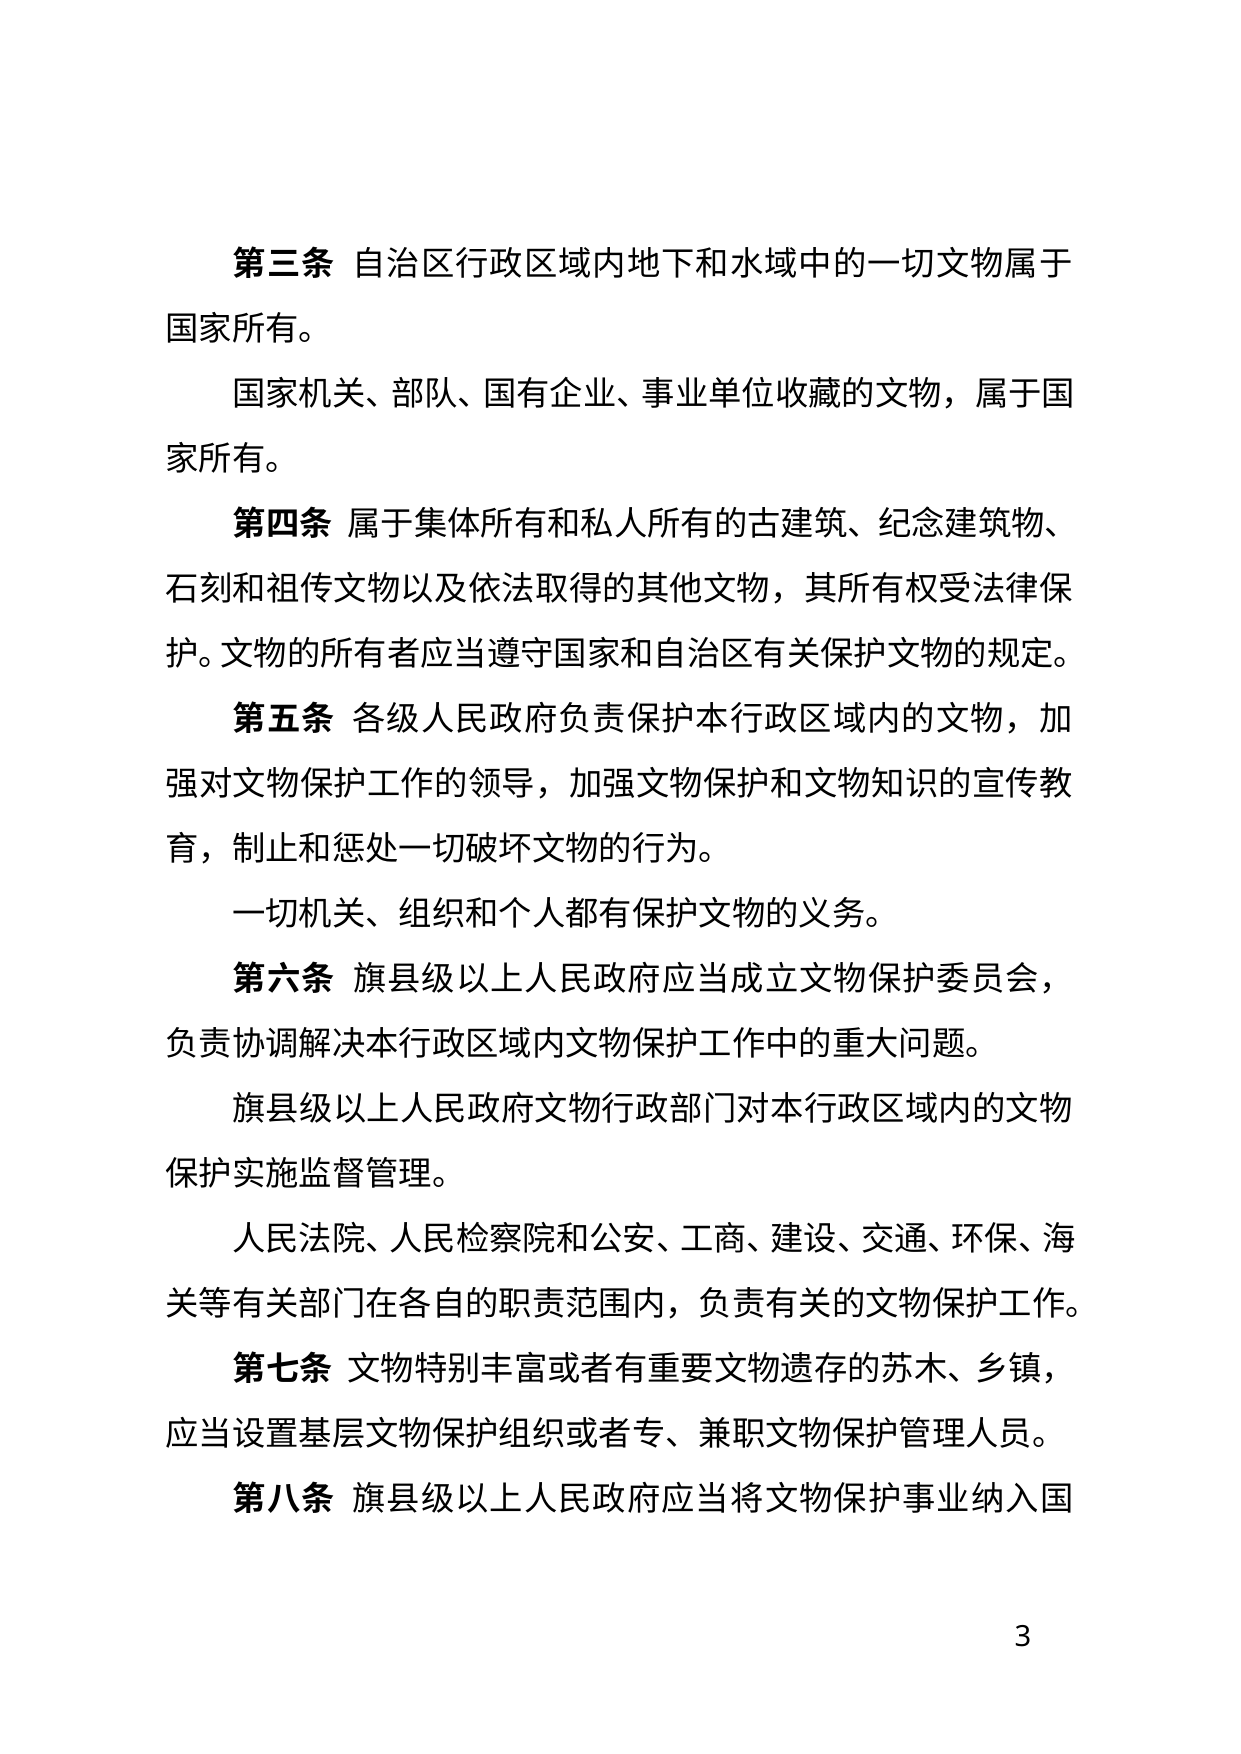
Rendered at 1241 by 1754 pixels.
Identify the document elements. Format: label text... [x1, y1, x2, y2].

text 国家机关、部队、国有企业、事业单位收藏的文物，属于国家所有。 [165, 358, 1075, 488]
text 第四条 属于集体所有和私人所有的古建筑、纪念建筑物、石刻和祖传文物以及依法取得的其他文物，其所有权受法律保护。文物的所有者应当遵守国家和自治区有关保护文物的规定。 [165, 488, 1075, 683]
text 第三条 自治区行政区域内地下和水域中的一切文物属于国家所有。 [165, 228, 1075, 358]
text 第六条 旗县级以上人民政府应当成立文物保护委员会，负责协调解决本行政区域内文物保护工作中的重大问题。 [165, 943, 1075, 1073]
text 一切机关、组织和个人都有保护文物的义务。 [165, 878, 1075, 943]
text 旗县级以上人民政府文物行政部门对本行政区域内的文物保护实施监督管理。 [165, 1073, 1075, 1203]
text 人民法院、人民检察院和公安、工商、建设、交通、环保、海关等有关部门在各自的职责范围内，负责有关的文物保护工作。 [165, 1203, 1075, 1398]
text 第五条 各级人民政府负责保护本行政区域内的文物，加强对文物保护工作的领导，加强文物保护和文物知识的宣传教育，制止和惩处一切破坏文物的行为。 [165, 683, 1075, 878]
text 第七条 文物特别丰富或者有重要文物遗存的苏木、乡镇，应当设置基层文物保护组织或者专、兼职文物保护管理人员。 [165, 1398, 1075, 1528]
